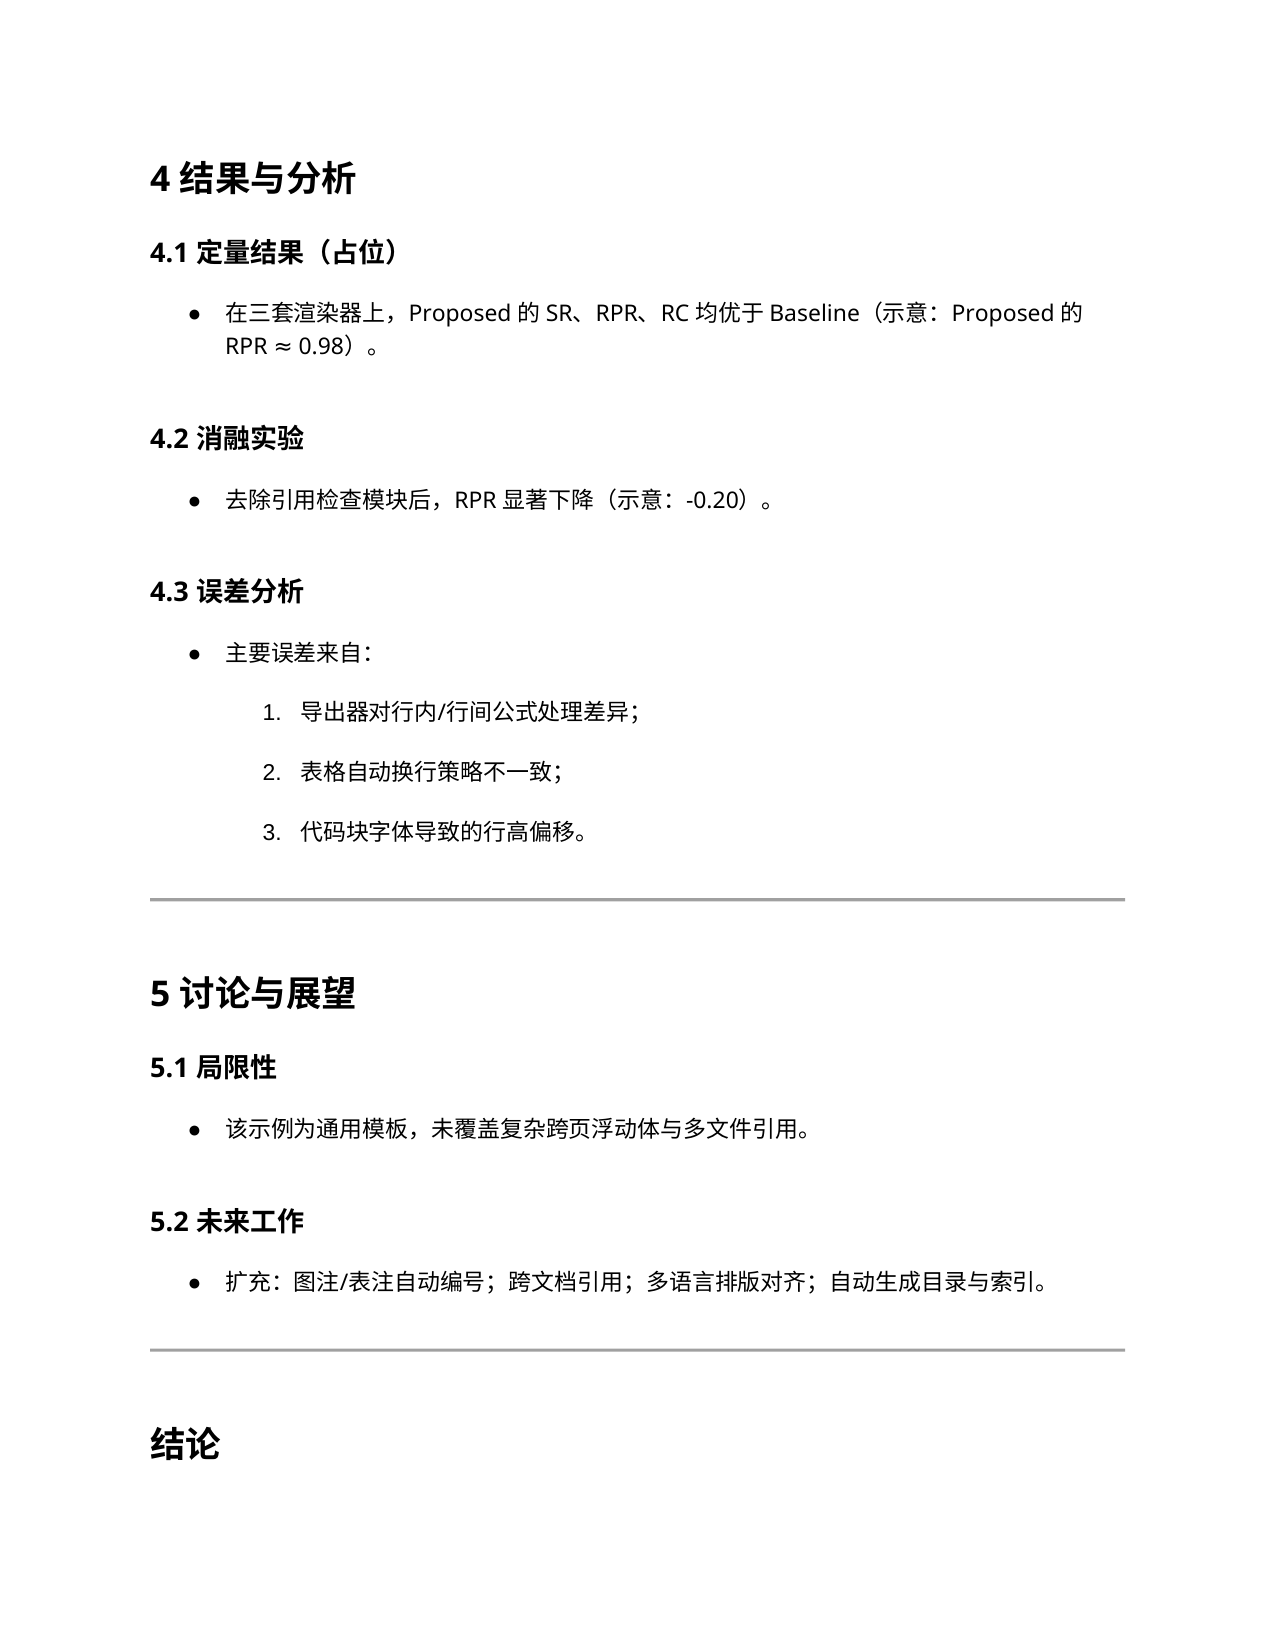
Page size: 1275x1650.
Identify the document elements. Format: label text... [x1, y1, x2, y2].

subtitle 5 讨论与展望 [150, 966, 1125, 1017]
list 在三套渲染器上，Proposed 的 SR、RPR、RC 均优于 Baseline（示意：Proposed 的 RPR ≈ 0.98）。 [187, 295, 1125, 388]
list 该示例为通用模板，未覆盖复杂跨页浮动体与多文件引用。 [187, 1111, 1125, 1170]
list 去除引用检查模块后，RPR 显著下降（示意：-0.20）。 [187, 481, 1125, 541]
subtitle 结论 [150, 1416, 1125, 1467]
subtitle 5.2 未来工作 [150, 1199, 1125, 1239]
subtitle 4 结果与分析 [150, 150, 1125, 201]
subtitle 5.1 局限性 [150, 1046, 1125, 1086]
list 代码块字体导致的行高偏移。 [262, 813, 1125, 873]
subtitle 4.1 定量结果（占位） [150, 231, 1125, 270]
list 主要误差来自： [187, 635, 1125, 694]
subtitle 4.3 误差分析 [150, 570, 1125, 610]
list 扩充：图注/表注自动编号；跨文档引用；多语言排版对齐；自动生成目录与索引。 [187, 1264, 1125, 1323]
subtitle 4.2 消融实验 [150, 417, 1125, 456]
list 导出器对行内/行间公式处理差异； [262, 694, 1125, 754]
list 表格自动换行策略不一致； [262, 754, 1125, 813]
